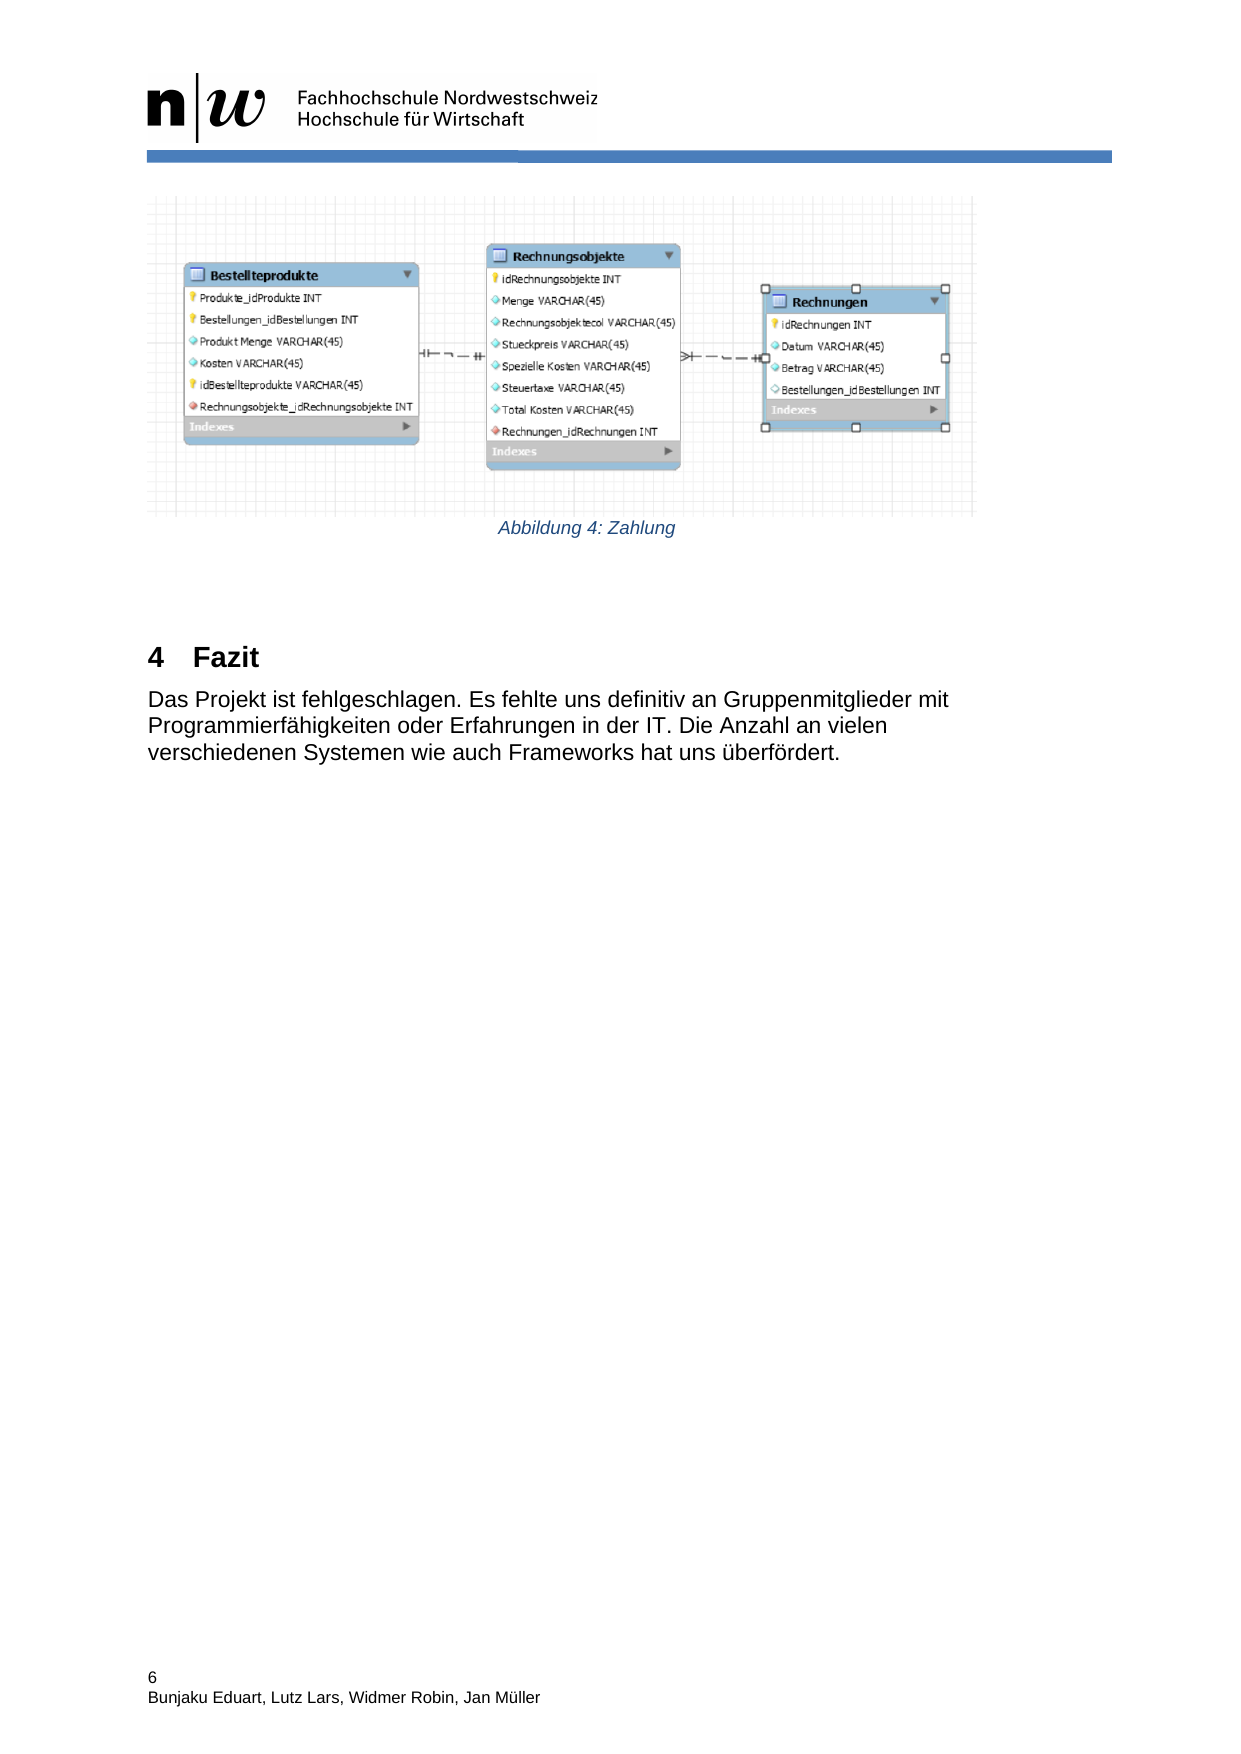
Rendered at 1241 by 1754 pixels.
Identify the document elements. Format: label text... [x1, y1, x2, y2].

picture [147, 73, 598, 143]
picture [147, 196, 977, 517]
text Das Projekt ist fehlgeschlagen. Es fehlte uns definitiv an Gruppenmitglieder mit Programmierfähigkeiten oder Erfahrungen in der IT. Die Anzahl an vielen verschiedenen Systemen wie auch Frameworks hat uns überfördert. [148, 686, 1028, 765]
subtitle Fazit [148, 640, 1028, 673]
